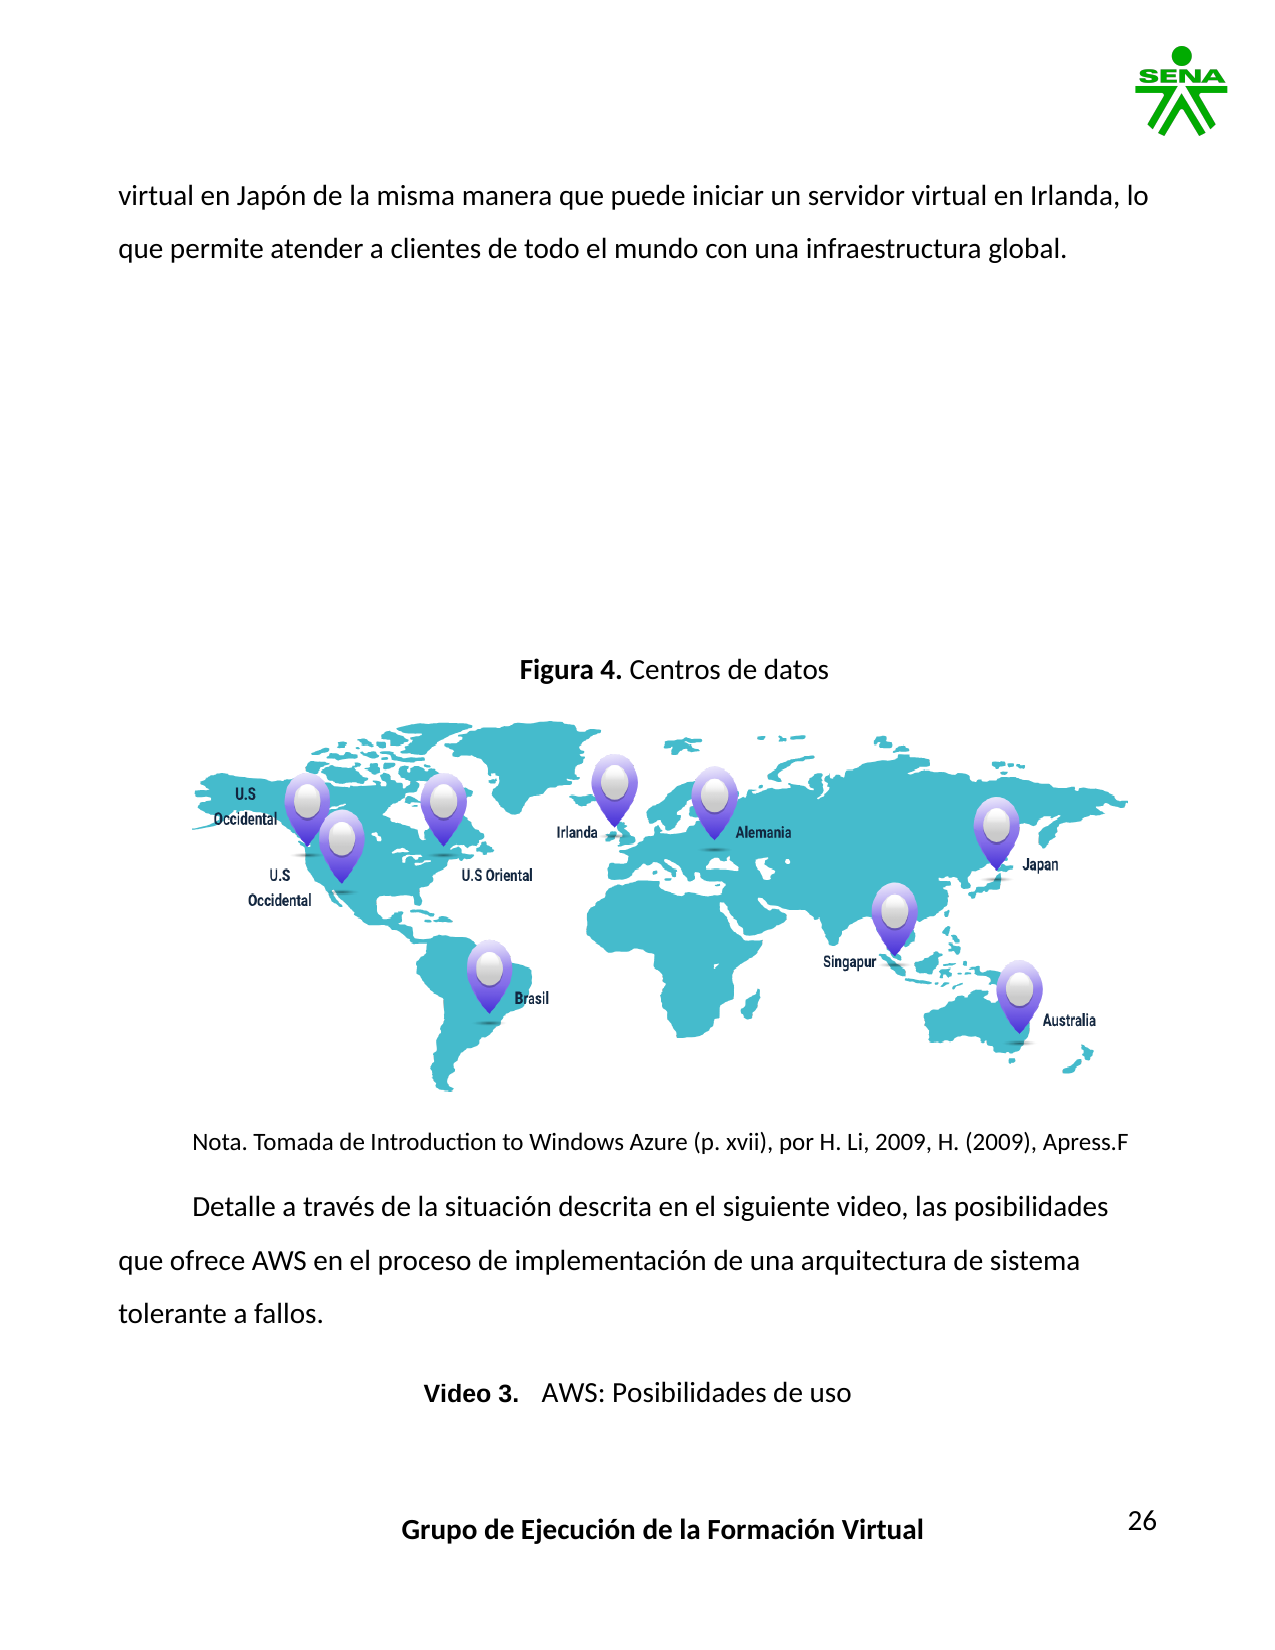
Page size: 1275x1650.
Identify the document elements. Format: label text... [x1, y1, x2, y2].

picture [1135, 46, 1228, 136]
picture [192, 721, 1128, 1092]
text Nota. Tomada de Introduction to Windows Azure (p. xvii), por H. Li, 2009, H. (2009), Apress.F [118, 1126, 1157, 1157]
text Figura 4. Centros de datos [118, 651, 1157, 687]
text AWS: Posibilidades de uso [118, 1374, 1157, 1409]
text Detalle a través de la situación descrita en el siguiente video, las posibilidades que ofrece AWS en el proceso de implementación de una arquitectura de sistema tolerante a fallos. [118, 1188, 1157, 1331]
